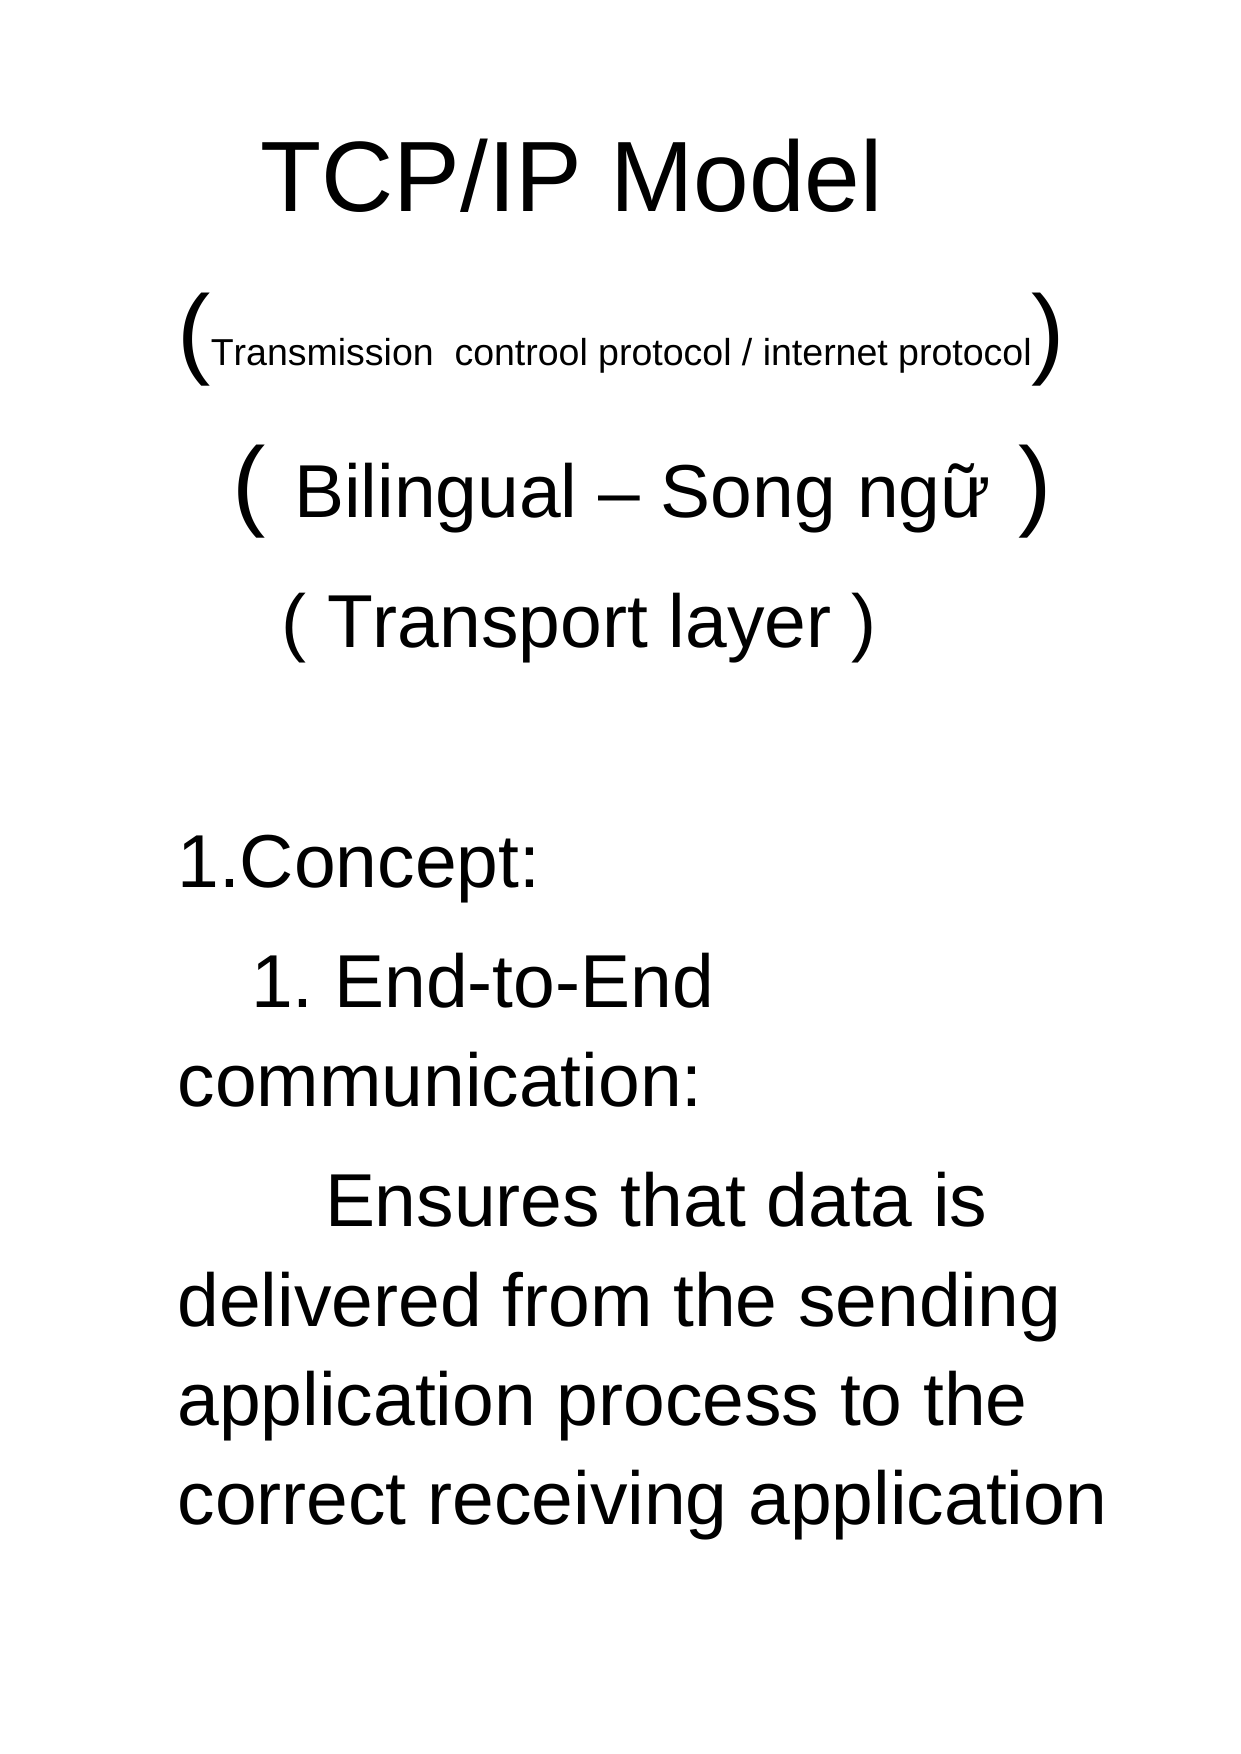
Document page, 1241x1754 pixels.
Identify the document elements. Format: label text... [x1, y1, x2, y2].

text TCP/IP Model [177, 118, 1152, 233]
text (Transmission controol protocol / internet protocol) [177, 271, 1152, 386]
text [177, 1156, 1152, 1540]
text ( Transport layer ) [177, 577, 1152, 663]
text 1.Concept: [177, 817, 1152, 903]
text ( Bilingual – Song ngữ ) [177, 424, 1152, 539]
text 1. End-to-End communication: [177, 937, 1152, 1123]
